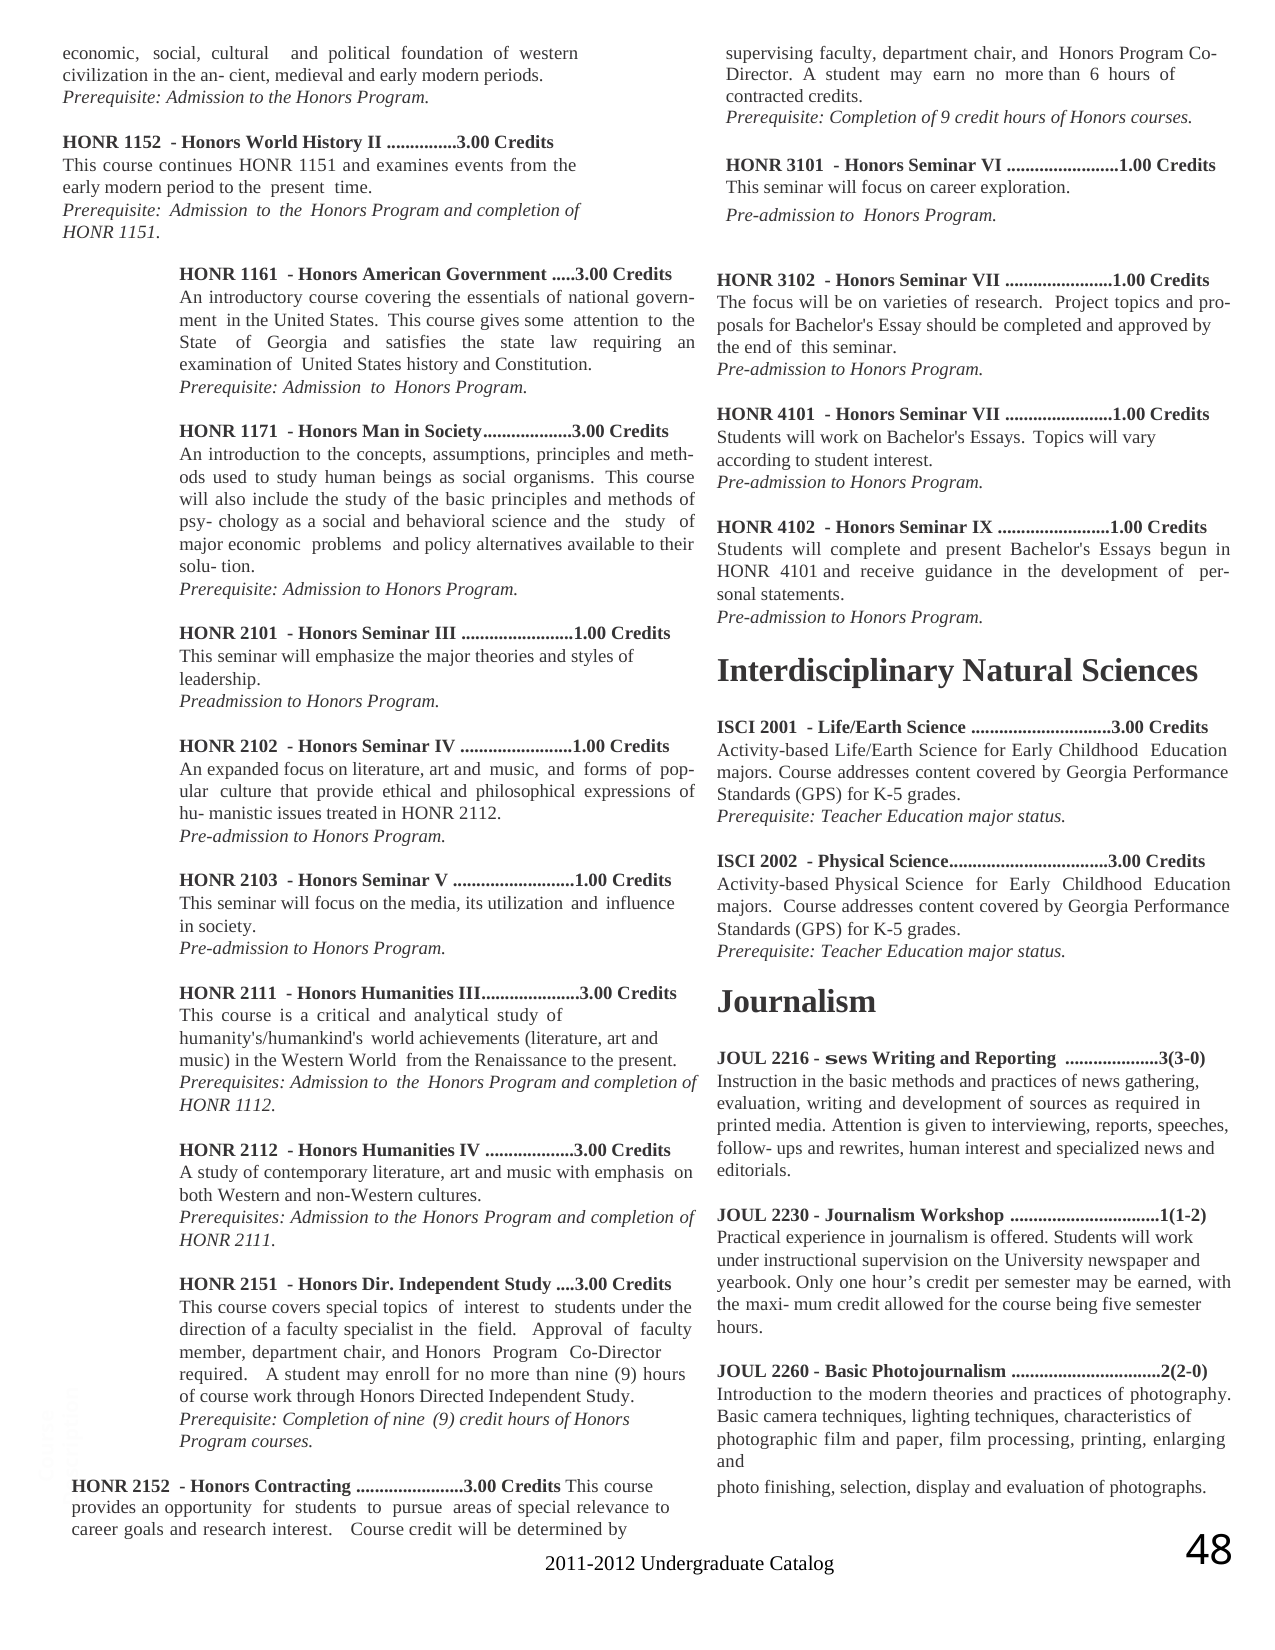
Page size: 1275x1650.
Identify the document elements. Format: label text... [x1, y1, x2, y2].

text An introductory course covering the essentials of national govern- ment in the United States. This course gives some attention to the State of Georgia and satisfies the state law requiring an examination of United States history and Constitution. [179, 286, 695, 375]
text HONR 2151 - Honors Dir. Independent Study ....3.00 Credits This course covers special topics of interest to students under the direction of a faculty specialist in the field. Approval of faculty member, department chair, and Honors Program Co-Director required. A student may enroll for no more than nine (9) hours of course work through Honors Directed Independent Study. Prerequisite: Completion of nine (9) credit hours of Honors Program courses. [179, 1273, 695, 1452]
text Pre-admission to Honors Program. [179, 825, 692, 846]
text HONR 2102 - Honors Seminar IV ........................1.00 Credits [179, 735, 692, 756]
text HONR 2152 - Honors Contracting .......................3.00 Credits This course provides an opportunity for students to pursue areas of special relevance to career goals and research interest. Course credit will be determined by supervising faculty, department chair, and Honors Program Co-Director. A student may earn no more than 6 hours of contracted credits. [71, 1475, 695, 1539]
text Prerequisite: Completion of 9 credit hours of Honors courses. [726, 106, 1242, 128]
text HONR 4101 - Honors Seminar VII .......................1.00 Credits Students will work on Bachelor's Essays. Topics will vary according to student interest. [717, 403, 1232, 470]
text HONR 2111. [179, 1229, 692, 1250]
text HONR 4102 - Honors Seminar IX ........................1.00 Credits Students will complete and present Bachelor's Essays begun in HONR 4101 and receive guidance in the development of per- sonal statements. [717, 516, 1232, 604]
text An expanded focus on literature, art and music, and forms of pop- ular culture that provide ethical and philosophical expressions of hu- manistic issues treated in HONR 2112. [179, 757, 695, 824]
text HONR 3101 - Honors Seminar VI ........................1.00 Credits [726, 154, 1242, 176]
text HONR 1151. [62, 221, 692, 240]
text HONR 1161 - Honors American Government .....3.00 Credits [179, 263, 692, 285]
text Preadmission to Honors Program. [179, 690, 692, 712]
text HONR 3102 - Honors Seminar VII .......................1.00 Credits The focus will be on varieties of research. Project topics and pro- posals for Bachelor's Essay should be completed and approved by the end of this seminar. [717, 269, 1232, 358]
text Journalism [717, 981, 1242, 1019]
text Pre-admission to Honors Program. [726, 197, 1242, 226]
text ISCI 2001 - Life/Earth Science ..............................3.00 Credits Activity-based Life/Earth Science for Early Childhood Education majors. Course addresses content covered by Georgia Performance Standards (GPS) for K-5 grades. [717, 716, 1232, 805]
text Prerequisite: Admission to Honors Program. [179, 578, 692, 599]
text Pre-admission to Honors Program. [717, 606, 1242, 627]
text This seminar will focus on career exploration. [726, 176, 1242, 197]
text JOUL 2230 - Journalism Workshop ................................1(1-2) Practical experience in journalism is offered. Students will work under instructional supervision on the University newspaper and yearbook. Only one hour’s credit per semester may be earned, with the maxi- mum credit allowed for the course being five semester hours. [717, 1204, 1232, 1337]
text JOUL 2216 - sews Writing and Reporting ....................3(3-0) Instruction in the basic methods and practices of news gathering, evaluation, writing and development of sources as required in printed media. Attention is given to interviewing, reports, speeches, follow- ups and rewrites, human interest and specialized news and editorials. [717, 1047, 1232, 1181]
text Prerequisites: Admission to the Honors Program and completion of [179, 1206, 697, 1228]
text Interdisciplinary Natural Sciences [717, 650, 1242, 688]
text HONR 1152 - Honors World History II ...............3.00 Credits This course continues HONR 1151 and examines events from the early modern period to the present time. [62, 131, 578, 198]
text HONR 2112 - Honors Humanities IV ...................3.00 Credits [179, 1138, 692, 1160]
text Prerequisite: Teacher Education major status. [717, 806, 1242, 827]
text An introduction to the concepts, assumptions, principles and meth- ods used to study human beings as social organisms. This course will also include the study of the basic principles and methods of psy- chology as a social and behavioral science and the study of major economic problems and policy alternatives available to their solu- tion. [179, 443, 695, 577]
text Prerequisite: Admission to the Honors Program. [62, 86, 692, 108]
text HONR 2101 - Honors Seminar III ........................1.00 Credits This seminar will emphasize the major theories and styles of leadership. [179, 622, 695, 689]
text Prerequisite: Teacher Education major status. [717, 940, 1242, 961]
text HONR 2152 - Honors Contracting .......................3.00 Credits This course provides an opportunity for students to pursue areas of special relevance to career goals and research interest. Course credit will be determined by supervising faculty, department chair, and Honors Program Co-Director. A student may earn no more than 6 hours of contracted credits. [726, 42, 1245, 106]
text Pre-admission to Honors Program. [717, 471, 1242, 492]
text photo finishing, selection, display and evaluation of photographs. [717, 1476, 1242, 1498]
text Prerequisite: Admission to the Honors Program and completion of [62, 199, 692, 220]
text HONR 2111 - Honors Humanities III.....................3.00 Credits This course is a critical and analytical study of humanity's/humankind's world achievements (literature, art and music) in the Western World from the Renaissance to the present. [179, 982, 695, 1071]
text JOUL 2260 - Basic Photojournalism ................................2(2-0) Introduction to the modern theories and practices of photography. Basic camera techniques, lighting techniques, characteristics of photographic film and paper, film processing, printing, enlarging and [717, 1360, 1232, 1471]
text Prerequisites: Admission to the Honors Program and completion of [179, 1071, 697, 1093]
text HONR 1171 - Honors Man in Society...................3.00 Credits [179, 420, 692, 442]
text ISCI 2002 - Physical Science..................................3.00 Credits Activity-based Physical Science for Early Childhood Education majors. Course addresses content covered by Georgia Performance Standards (GPS) for K-5 grades. [717, 850, 1232, 939]
text Prerequisite: Admission to Honors Program. [179, 376, 692, 397]
text HONR 2103 - Honors Seminar V ..........................1.00 Credits This seminar will focus on the media, its utilization and influence in society. [179, 869, 695, 936]
text A study of contemporary literature, art and music with emphasis on both Western and non-Western cultures. [179, 1161, 695, 1205]
text Pre-admission to Honors Program. [179, 937, 692, 959]
text Pre-admission to Honors Program. [717, 358, 1242, 380]
text HONR 1112. [179, 1094, 692, 1115]
